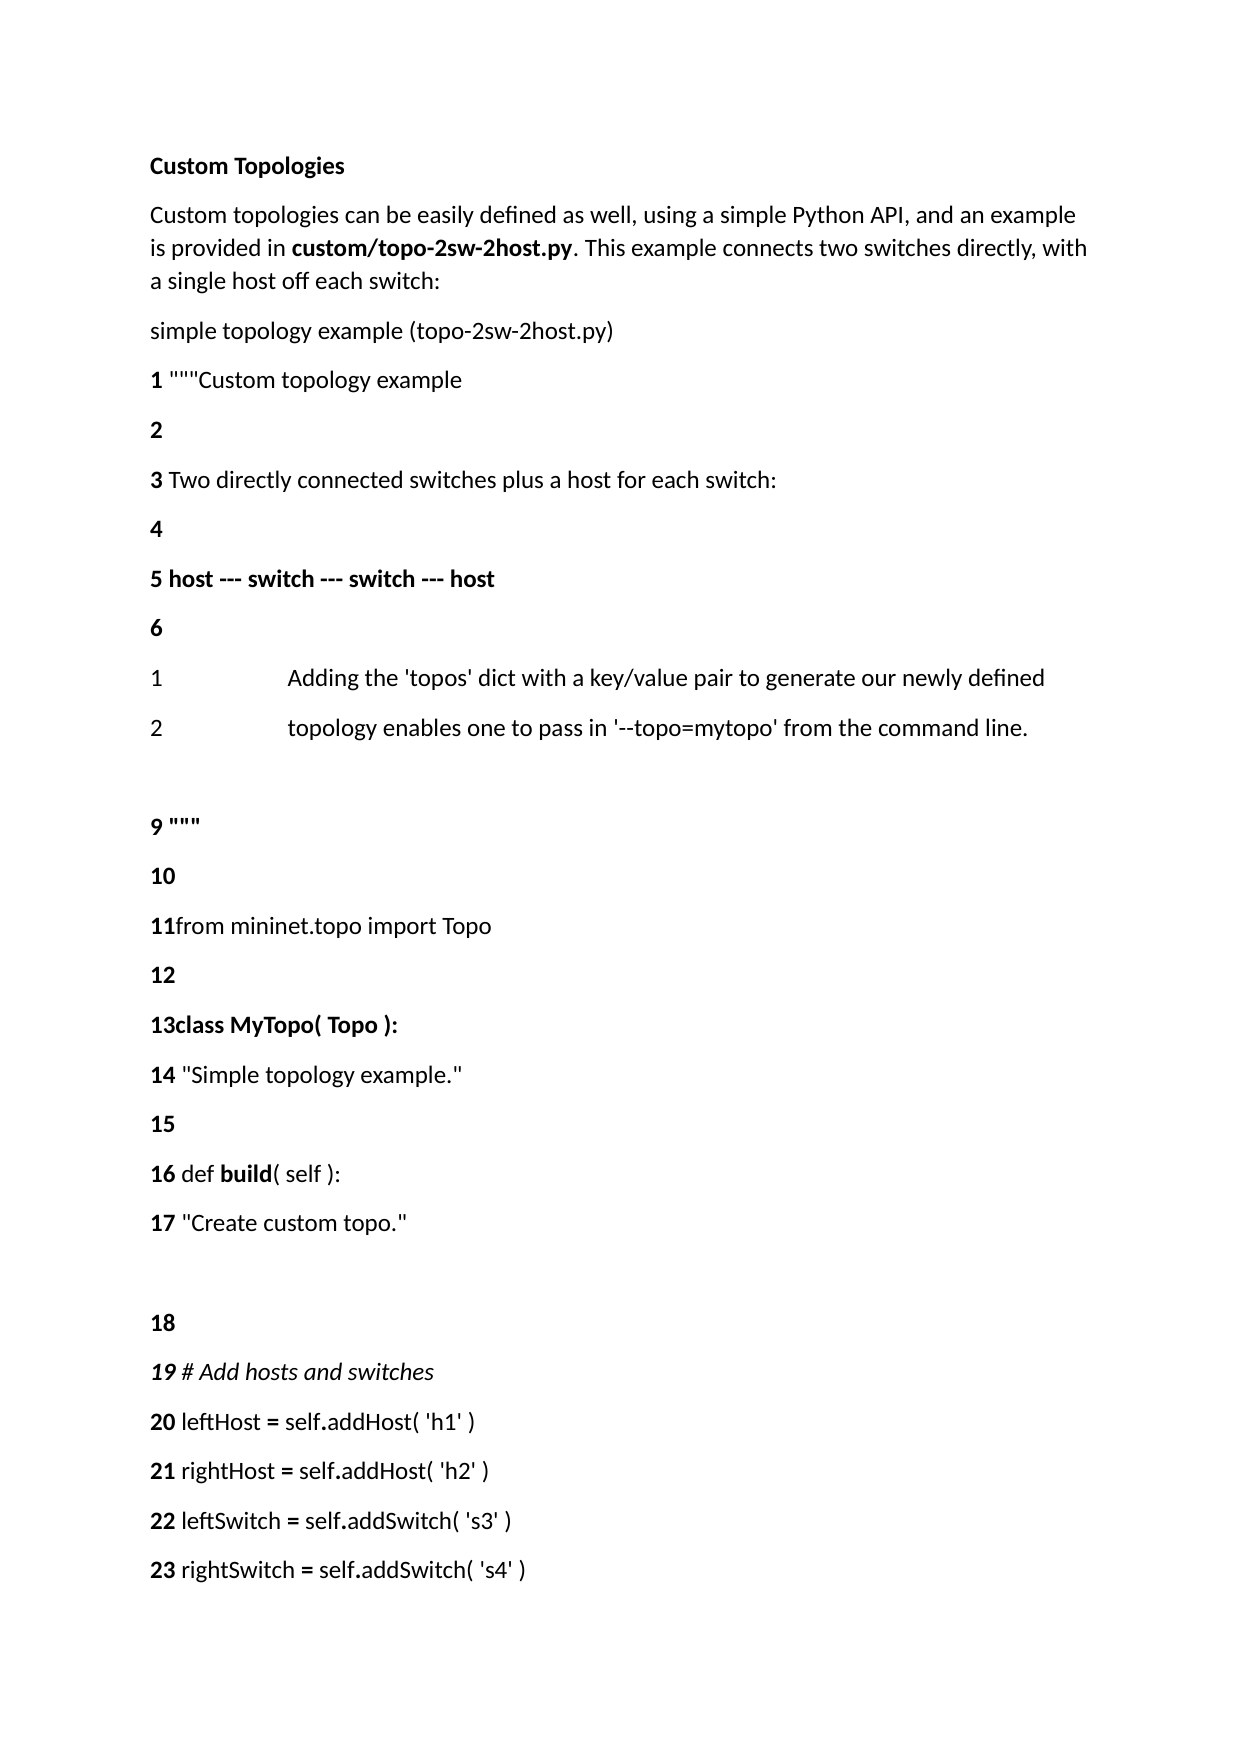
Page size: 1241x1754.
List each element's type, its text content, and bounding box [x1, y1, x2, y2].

text 20 leftHost = self.addHost( 'h1' ) [150, 1406, 1090, 1436]
text 6 [150, 612, 1090, 643]
text 21 rightHost = self.addHost( 'h2' ) [150, 1455, 1090, 1486]
text 3 Two directly connected switches plus a host for each switch: [150, 464, 1090, 494]
text 4 [150, 513, 1090, 544]
text 10 [150, 860, 1090, 891]
list Adding the 'topos' dict with a key/value pair to generate our newly defined [150, 662, 1090, 693]
text 15 [150, 1108, 1090, 1139]
text 5 host --- switch --- switch --- host [150, 563, 1090, 593]
text 1 """Custom topology example [150, 364, 1090, 395]
text 22 leftSwitch = self.addSwitch( 's3' ) [150, 1505, 1090, 1536]
text 18 [150, 1307, 1090, 1337]
text 17 "Create custom topo." [150, 1207, 1090, 1238]
text 19 # Add hosts and switches [150, 1356, 1090, 1387]
text 9 """ [150, 811, 1090, 841]
text 12 [150, 959, 1090, 990]
text simple topology example (topo-2sw-2host.py) [150, 315, 1090, 346]
text 2 [150, 414, 1090, 445]
text 13class MyTopo( Topo ): [150, 1009, 1090, 1040]
text 16 def build( self ): [150, 1158, 1090, 1188]
text 11from mininet.topo import Topo [150, 910, 1090, 941]
text Custom topologies can be easily defined as well, using a simple Python API, and an example is provided in custom/topo-2sw-2host.py. This example connects two switches directly, with a single host off each switch: [150, 199, 1090, 296]
text Custom Topologies [150, 150, 1090, 181]
text 14 "Simple topology example." [150, 1059, 1090, 1089]
list topology enables one to pass in '--topo=mytopo' from the command line. [150, 712, 1090, 742]
text 23 rightSwitch = self.addSwitch( 's4' ) [150, 1554, 1090, 1585]
